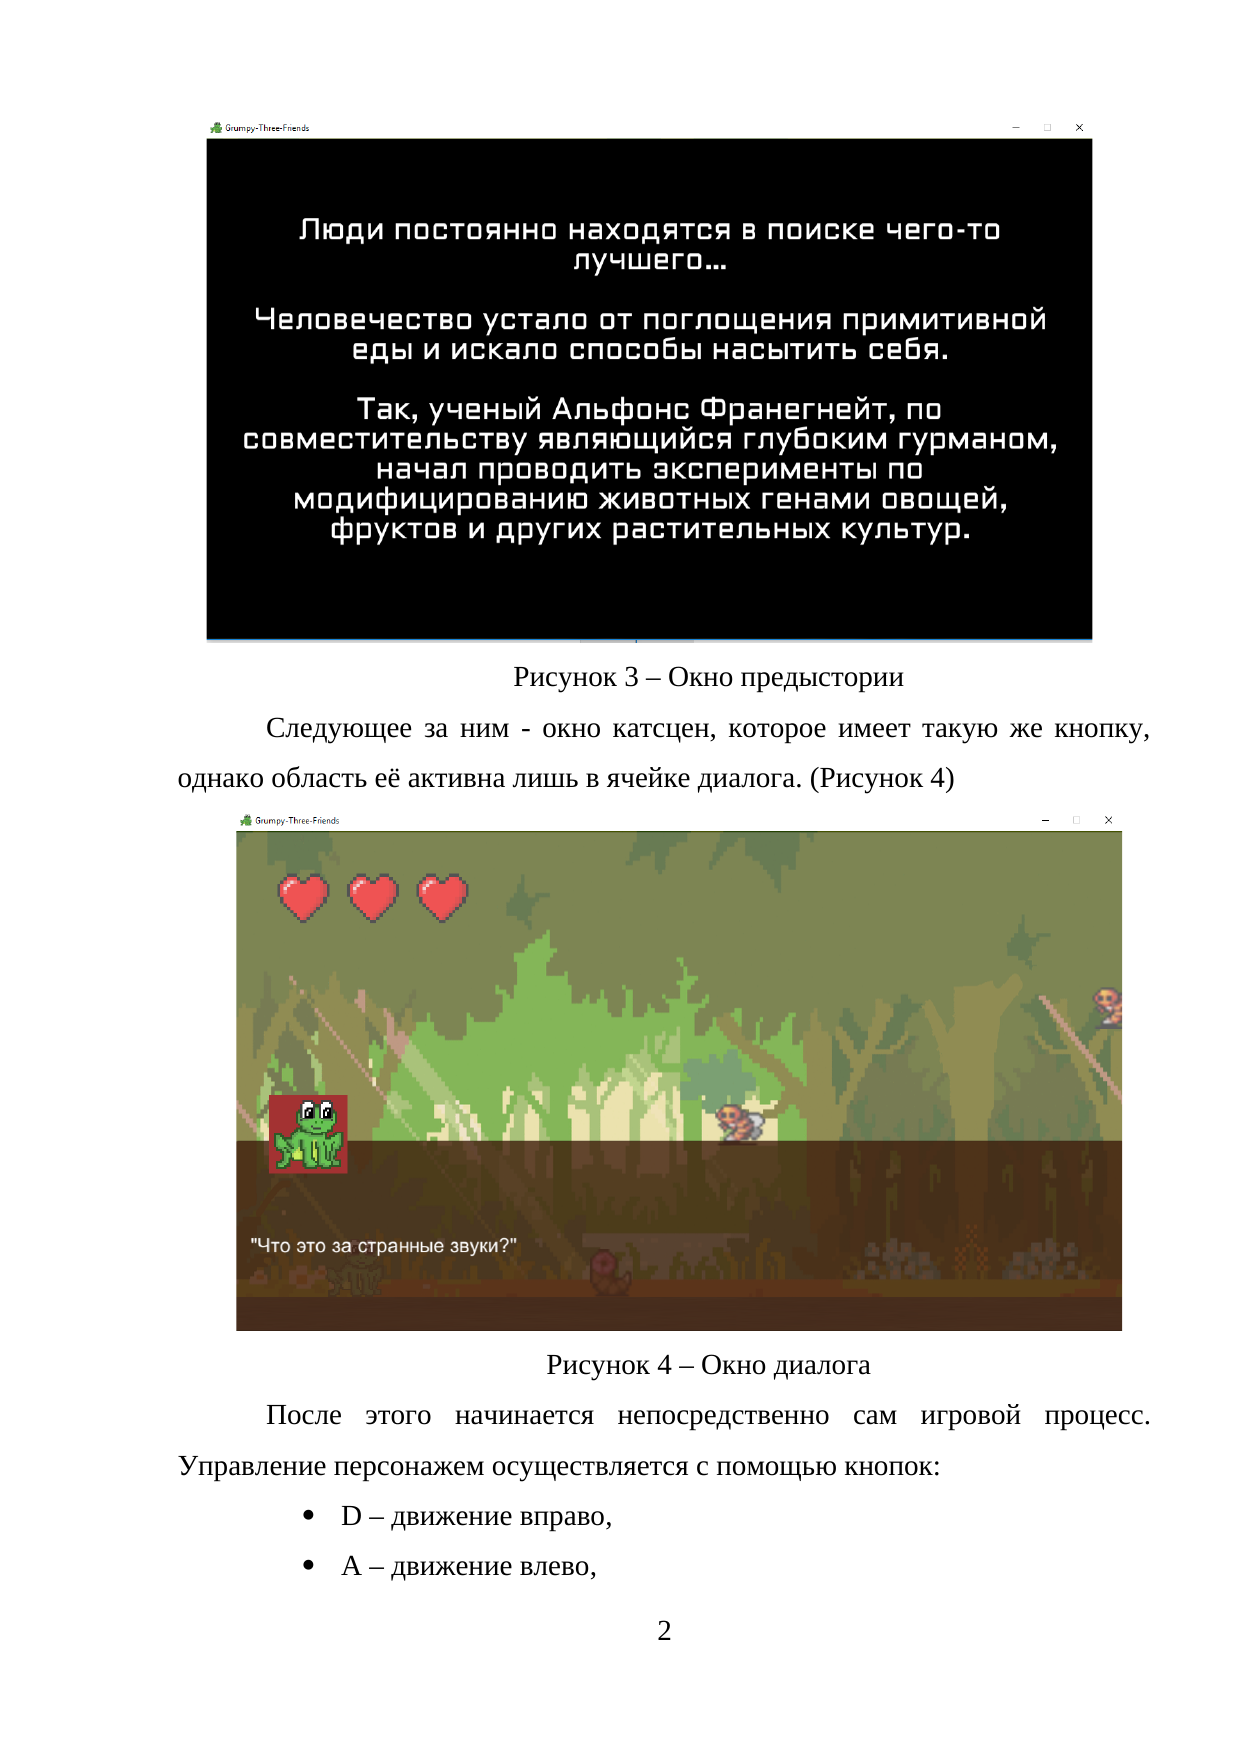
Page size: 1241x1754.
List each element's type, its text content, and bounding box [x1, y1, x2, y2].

text Рисунок 3 – Окно предыстории [177, 659, 1152, 693]
list D – движение вправо, [303, 1498, 1152, 1532]
text Следующее за ним - окно катсцен, которое имеет такую же кнопку, однако область её активна лишь в ячейке диалога. (Рисунок 4) [177, 710, 1152, 793]
text Рисунок 4 – Окно диалога [177, 1347, 1152, 1381]
picture [236, 810, 1123, 1331]
list A – движение влево, [303, 1548, 1152, 1582]
picture [206, 118, 1093, 643]
text После этого начинается непосредственно сам игровой процесс. Управление персонажем осуществляется с помощью кнопок: [177, 1397, 1152, 1481]
